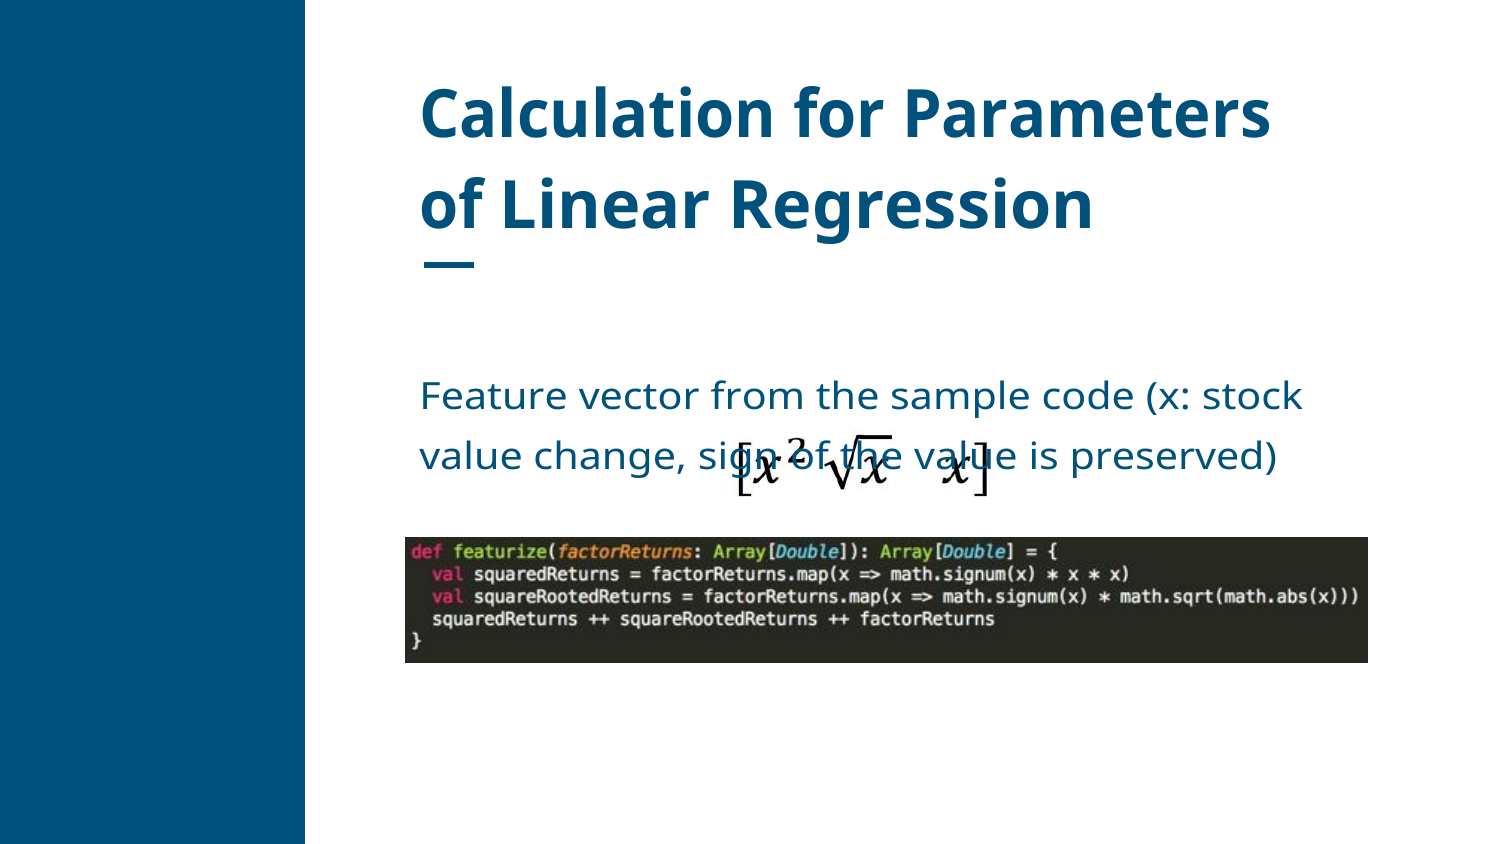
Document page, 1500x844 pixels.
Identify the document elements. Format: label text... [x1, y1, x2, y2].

text Feature vector from the sample code (x: stock value change, sign of the value is preserved) [419, 369, 1392, 481]
picture [405, 537, 1368, 663]
subtitle Calculation for Parameters of Linear Regression [419, 66, 1345, 248]
picture [723, 481, 1001, 516]
